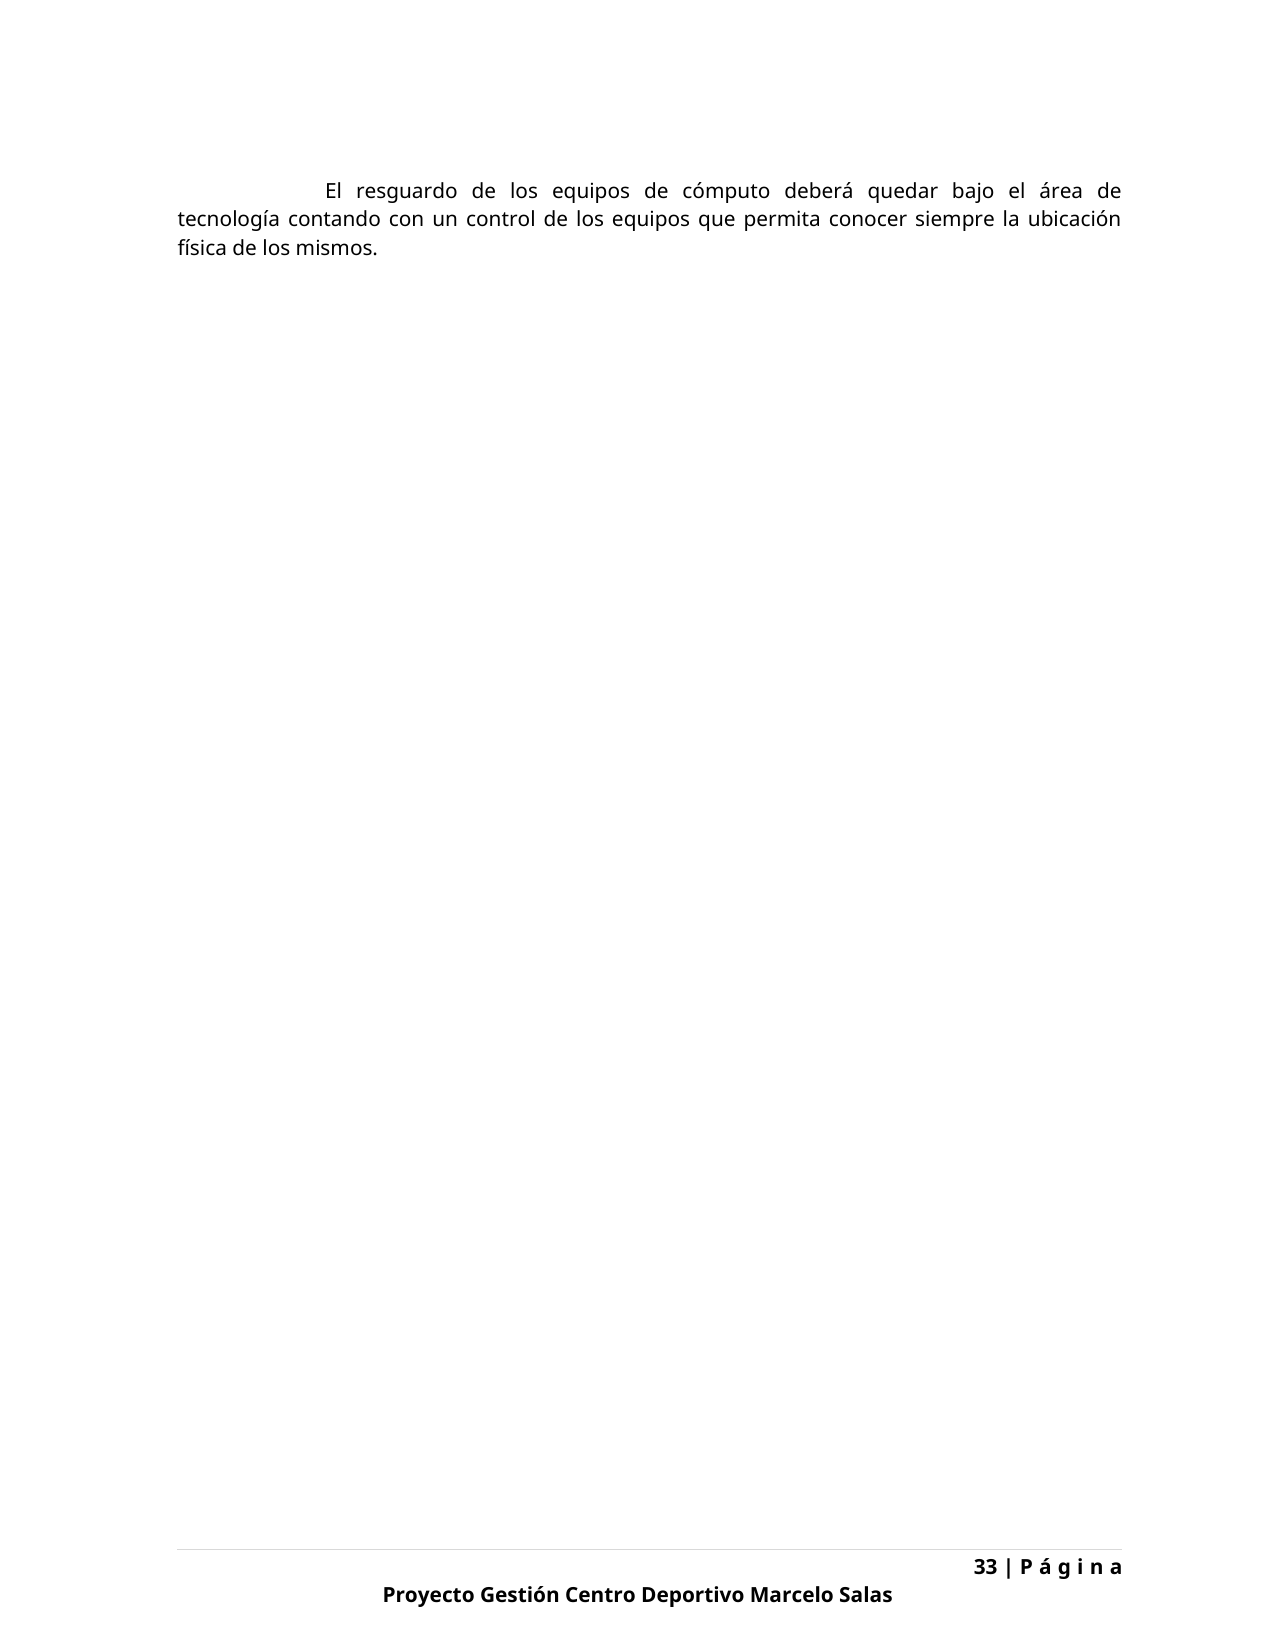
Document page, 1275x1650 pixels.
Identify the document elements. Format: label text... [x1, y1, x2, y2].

text El resguardo de los equipos de cómputo deberá quedar bajo el área de tecnología contando con un control de los equipos que permita conocer siempre la ubicación física de los mismos. [177, 176, 1122, 261]
